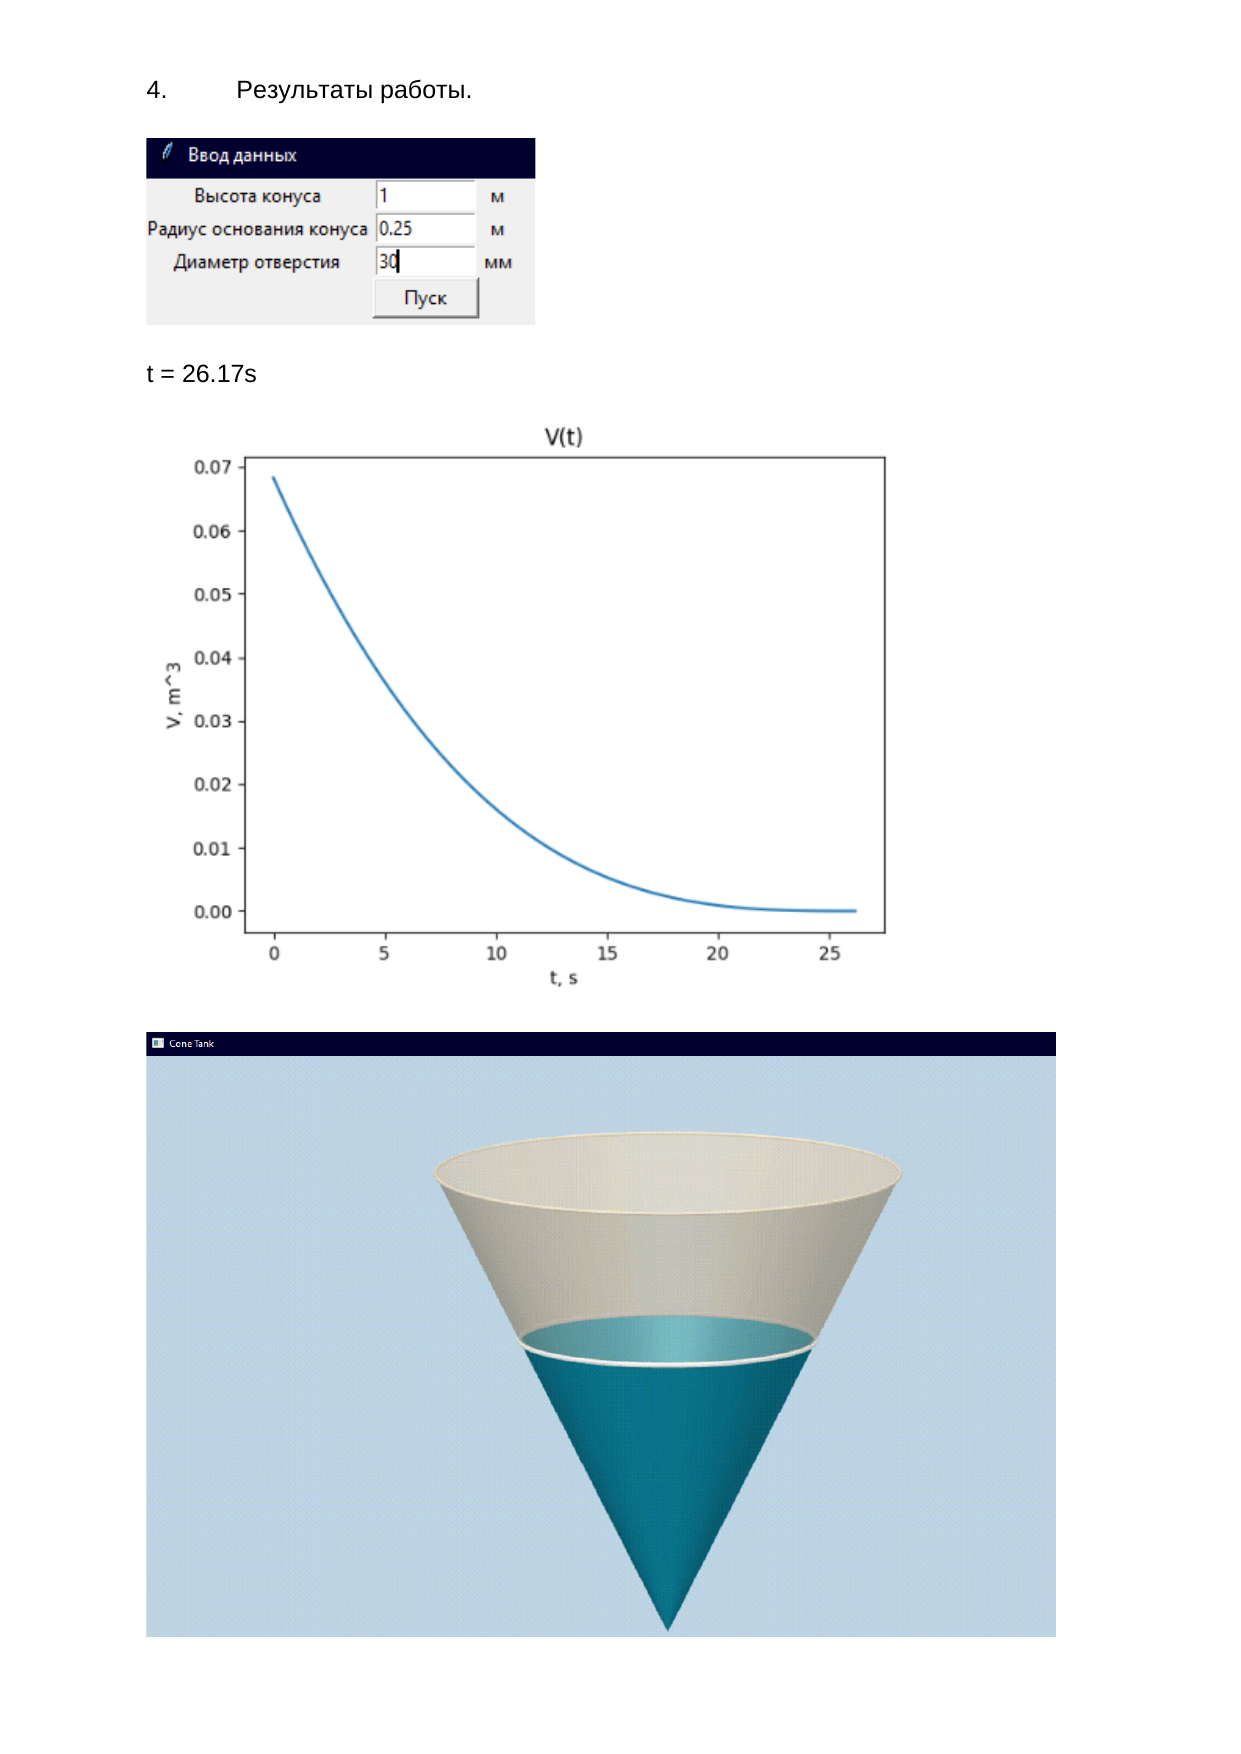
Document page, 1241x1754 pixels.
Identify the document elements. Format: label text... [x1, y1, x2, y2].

picture [146, 390, 961, 998]
picture [146, 1032, 1056, 1637]
picture [146, 138, 536, 325]
